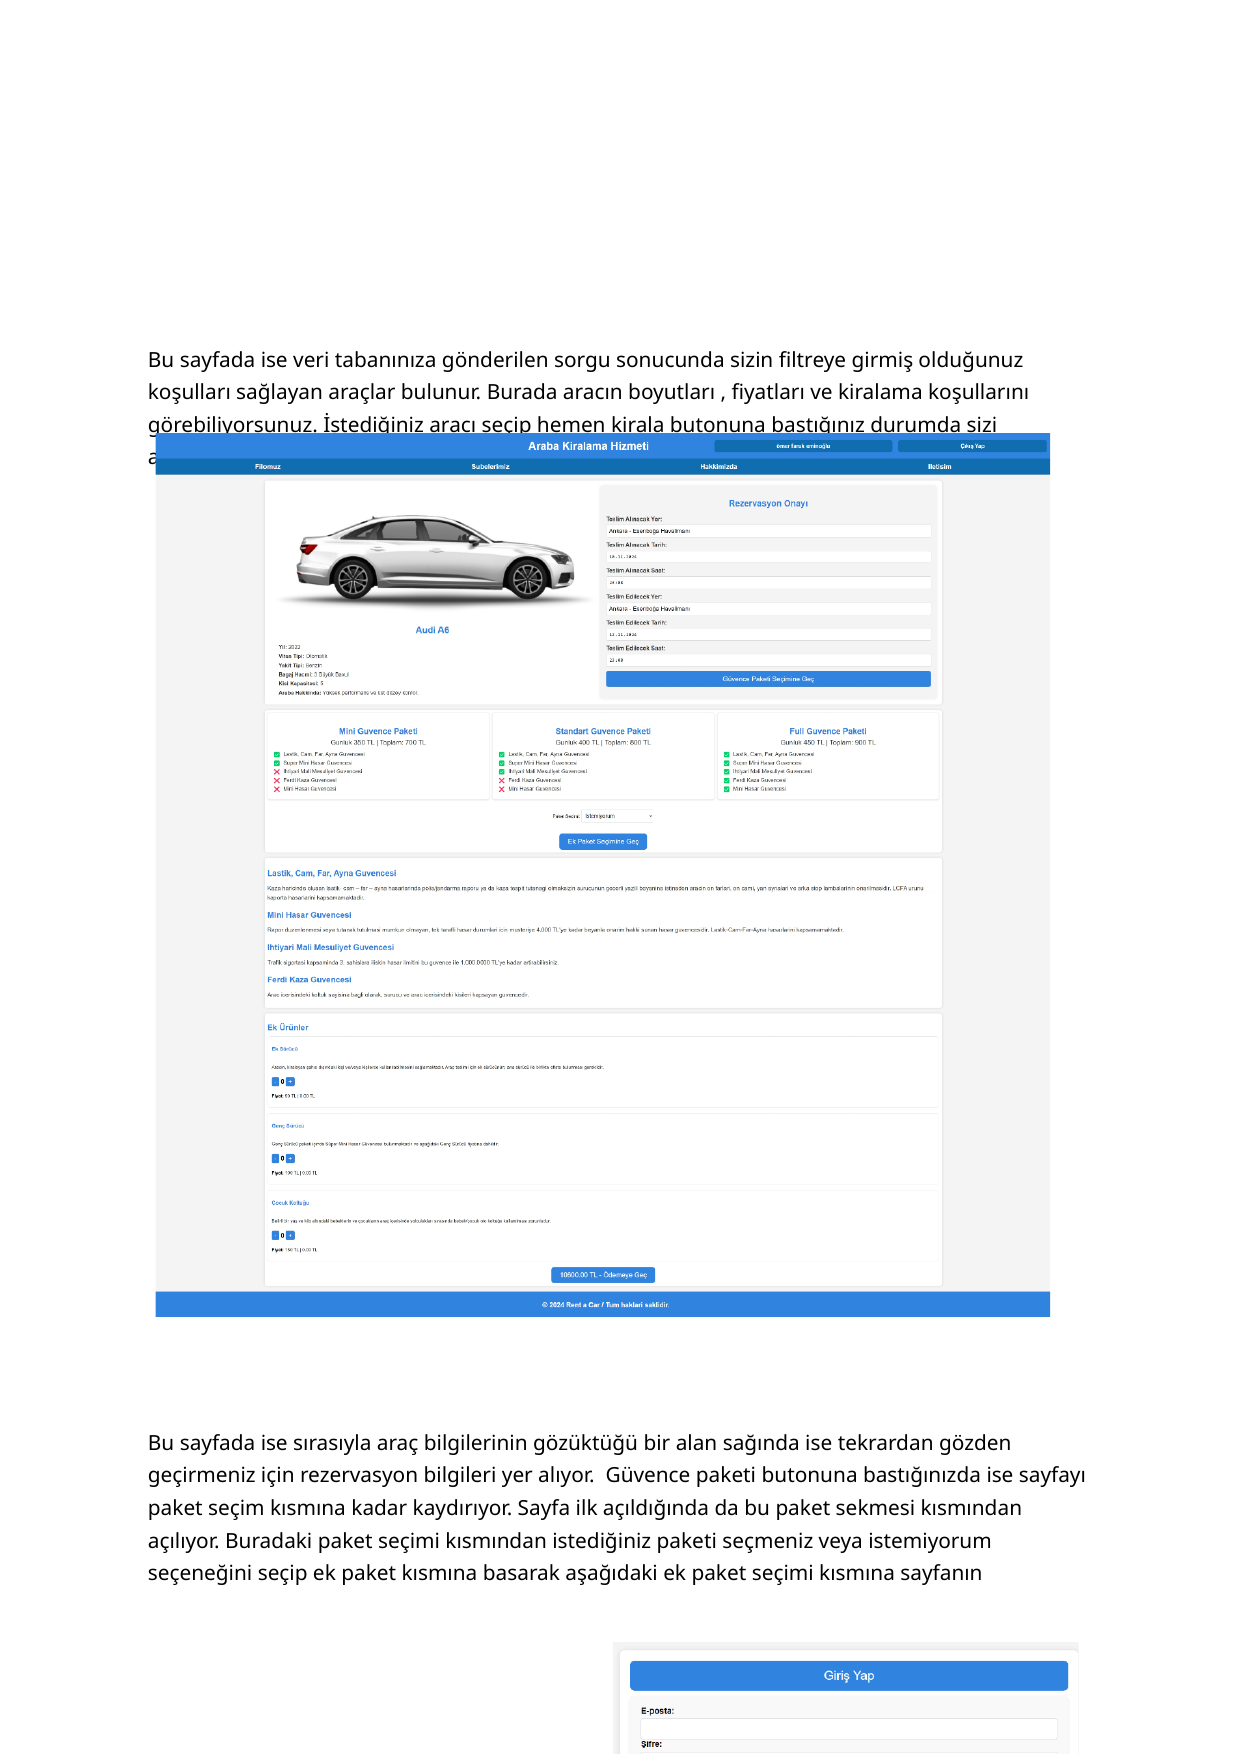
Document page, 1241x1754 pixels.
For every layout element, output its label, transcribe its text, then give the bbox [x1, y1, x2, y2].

text Bu sayfada ise veri tabanınıza gönderilen sorgu sonucunda sizin filtreye girmiş olduğunuz koşulları sağlayan araçlar bulunur. Burada aracın boyutları , fiyatları ve kiralama koşullarını görebiliyorsunuz. İstediğiniz aracı seçip hemen kirala butonuna bastığınız durumda sizi aşağıdaki sayfaya yönlendirecektir. [148, 345, 1093, 471]
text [148, 1428, 1093, 1587]
picture [612, 1642, 1079, 1754]
picture [155, 433, 1051, 1317]
